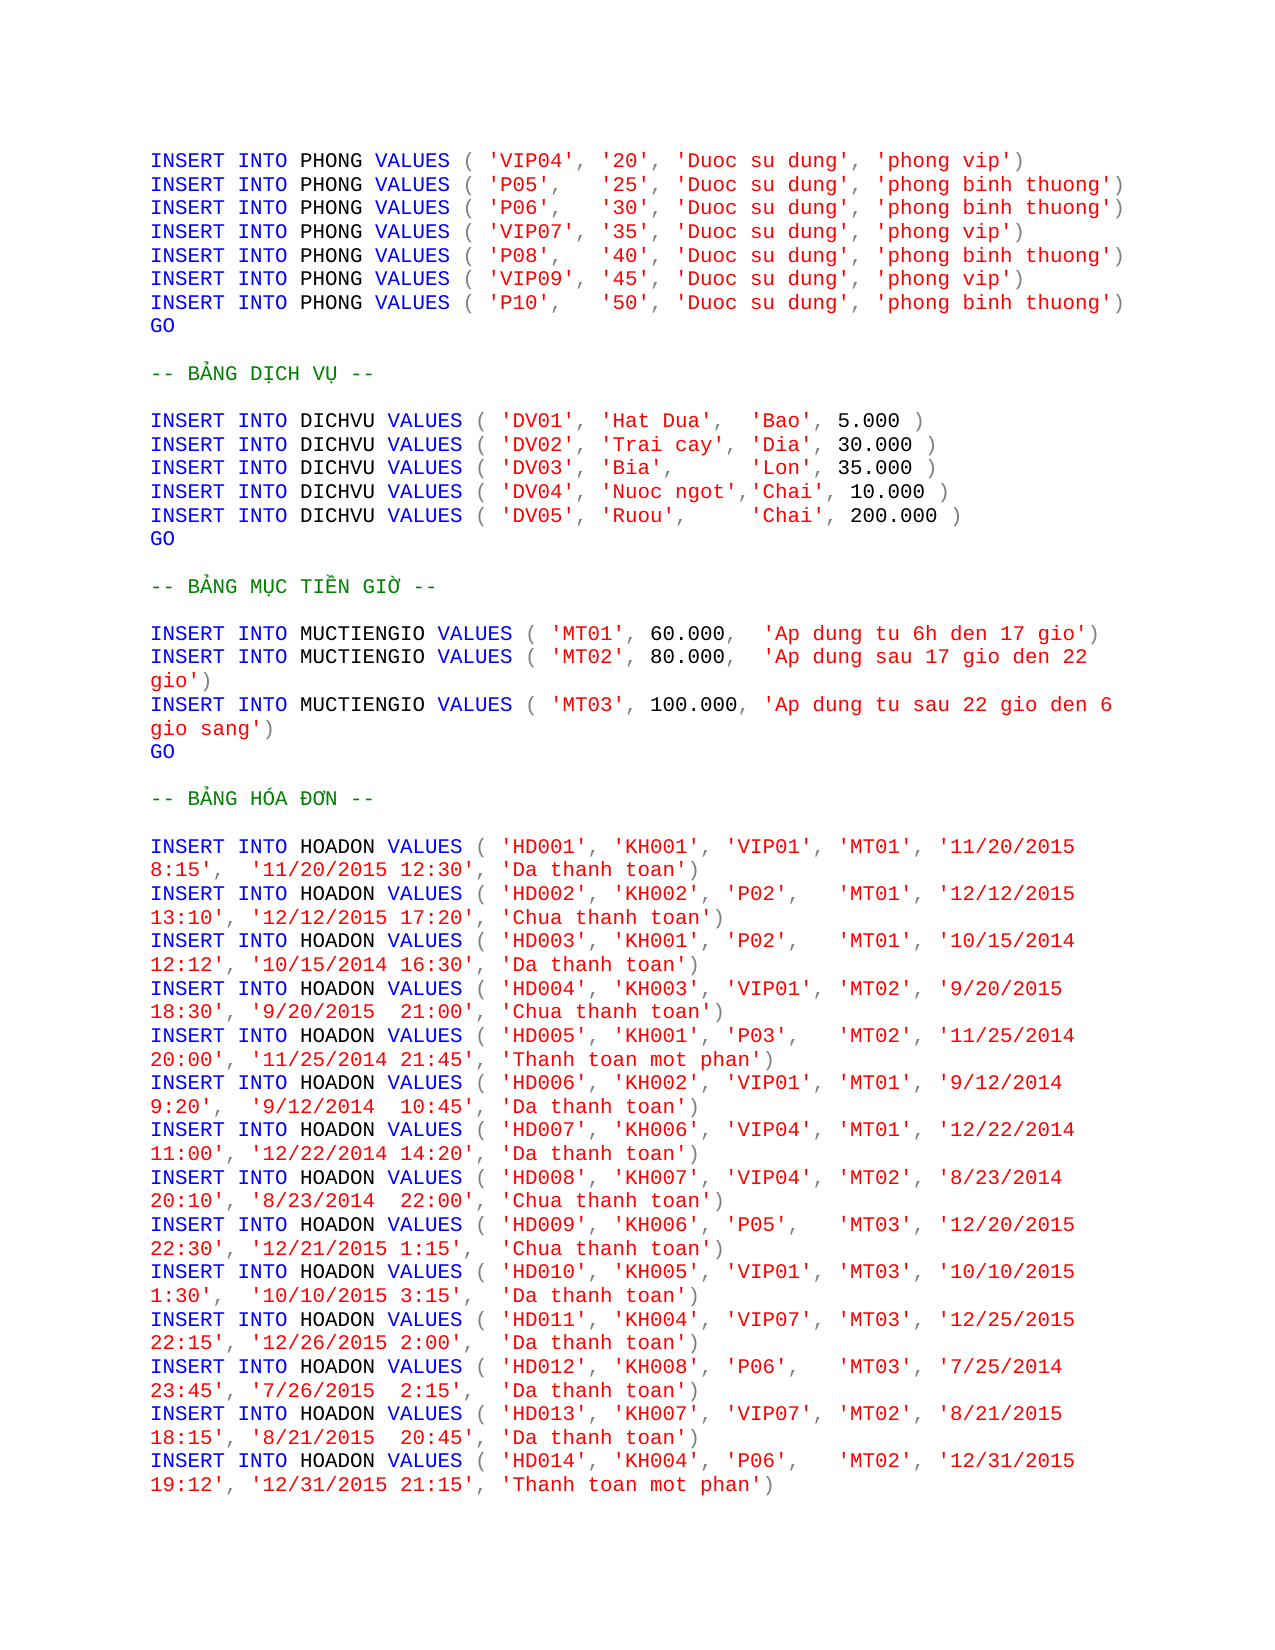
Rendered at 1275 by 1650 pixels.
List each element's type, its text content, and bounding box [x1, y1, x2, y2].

text -- BẢNG MỤC TIỀN GIỜ -- [150, 576, 1125, 599]
text INSERT INTO MUCTIENGIO VALUES ( 'MT02', 80.000, 'Ap dung sau 17 gio den 22 gio') [150, 647, 1125, 694]
text GO [150, 741, 1125, 765]
text GO [150, 316, 1125, 339]
text INSERT INTO HOADON VALUES ( 'HD011', 'KH004', 'VIP07', 'MT03', '12/25/2015 22:15', '12/26/2015 2:00', 'Da thanh toan') [150, 1309, 1125, 1356]
text -- BẢNG DỊCH VỤ -- [150, 363, 1125, 386]
text INSERT INTO MUCTIENGIO VALUES ( 'MT03', 100.000, 'Ap dung tu sau 22 gio den 6 gio sang') [150, 694, 1125, 741]
text INSERT INTO HOADON VALUES ( 'HD002', 'KH002', 'P02', 'MT01', '12/12/2015 13:10', '12/12/2015 17:20', 'Chua thanh toan') [150, 883, 1125, 930]
text INSERT INTO HOADON VALUES ( 'HD006', 'KH002', 'VIP01', 'MT01', '9/12/2014 9:20', '9/12/2014 10:45', 'Da thanh toan') [150, 1072, 1125, 1119]
text INSERT INTO DICHVU VALUES ( 'DV02', 'Trai cay', 'Dia', 30.000 ) [150, 434, 1125, 457]
text INSERT INTO HOADON VALUES ( 'HD013', 'KH007', 'VIP07', 'MT02', '8/21/2015 18:15', '8/21/2015 20:45', 'Da thanh toan') [150, 1403, 1125, 1451]
text INSERT INTO HOADON VALUES ( 'HD012', 'KH008', 'P06', 'MT03', '7/25/2014 23:45', '7/26/2015 2:15', 'Da thanh toan') [150, 1356, 1125, 1403]
text INSERT INTO MUCTIENGIO VALUES ( 'MT01', 60.000, 'Ap dung tu 6h den 17 gio') [150, 623, 1125, 647]
text INSERT INTO HOADON VALUES ( 'HD008', 'KH007', 'VIP04', 'MT02', '8/23/2014 20:10', '8/23/2014 22:00', 'Chua thanh toan') [150, 1167, 1125, 1214]
text INSERT INTO HOADON VALUES ( 'HD004', 'KH003', 'VIP01', 'MT02', '9/20/2015 18:30', '9/20/2015 21:00', 'Chua thanh toan') [150, 978, 1125, 1025]
text INSERT INTO DICHVU VALUES ( 'DV01', 'Hat Dua', 'Bao', 5.000 ) [150, 410, 1125, 434]
text GO [150, 528, 1125, 552]
text -- BẢNG HÓA ĐƠN -- [150, 788, 1125, 812]
text INSERT INTO HOADON VALUES ( 'HD001', 'KH001', 'VIP01', 'MT01', '11/20/2015 8:15', '11/20/2015 12:30', 'Da thanh toan') [150, 836, 1125, 883]
text INSERT INTO DICHVU VALUES ( 'DV04', 'Nuoc ngot','Chai', 10.000 ) [150, 481, 1125, 505]
text INSERT INTO PHONG VALUES ( 'P05', '25', 'Duoc su dung', 'phong binh thuong') [150, 174, 1125, 197]
text INSERT INTO PHONG VALUES ( 'VIP04', '20', 'Duoc su dung', 'phong vip') [150, 150, 1125, 174]
text INSERT INTO PHONG VALUES ( 'P10', '50', 'Duoc su dung', 'phong binh thuong') [150, 292, 1125, 316]
text INSERT INTO PHONG VALUES ( 'VIP09', '45', 'Duoc su dung', 'phong vip') [150, 268, 1125, 292]
text INSERT INTO HOADON VALUES ( 'HD005', 'KH001', 'P03', 'MT02', '11/25/2014 20:00', '11/25/2014 21:45', 'Thanh toan mot phan') [150, 1025, 1125, 1072]
text INSERT INTO DICHVU VALUES ( 'DV05', 'Ruou', 'Chai', 200.000 ) [150, 505, 1125, 528]
text INSERT INTO HOADON VALUES ( 'HD007', 'KH006', 'VIP04', 'MT01', '12/22/2014 11:00', '12/22/2014 14:20', 'Da thanh toan') [150, 1119, 1125, 1167]
text INSERT INTO DICHVU VALUES ( 'DV03', 'Bia', 'Lon', 35.000 ) [150, 457, 1125, 481]
text INSERT INTO PHONG VALUES ( 'P06', '30', 'Duoc su dung', 'phong binh thuong') [150, 197, 1125, 221]
text INSERT INTO HOADON VALUES ( 'HD003', 'KH001', 'P02', 'MT01', '10/15/2014 12:12', '10/15/2014 16:30', 'Da thanh toan') [150, 930, 1125, 978]
text INSERT INTO HOADON VALUES ( 'HD010', 'KH005', 'VIP01', 'MT03', '10/10/2015 1:30', '10/10/2015 3:15', 'Da thanh toan') [150, 1261, 1125, 1309]
text INSERT INTO PHONG VALUES ( 'VIP07', '35', 'Duoc su dung', 'phong vip') [150, 221, 1125, 244]
text INSERT INTO PHONG VALUES ( 'P08', '40', 'Duoc su dung', 'phong binh thuong') [150, 244, 1125, 268]
text INSERT INTO HOADON VALUES ( 'HD014', 'KH004', 'P06', 'MT02', '12/31/2015 19:12', '12/31/2015 21:15', 'Thanh toan mot phan') [150, 1451, 1125, 1498]
text INSERT INTO HOADON VALUES ( 'HD009', 'KH006', 'P05', 'MT03', '12/20/2015 22:30', '12/21/2015 1:15', 'Chua thanh toan') [150, 1214, 1125, 1261]
